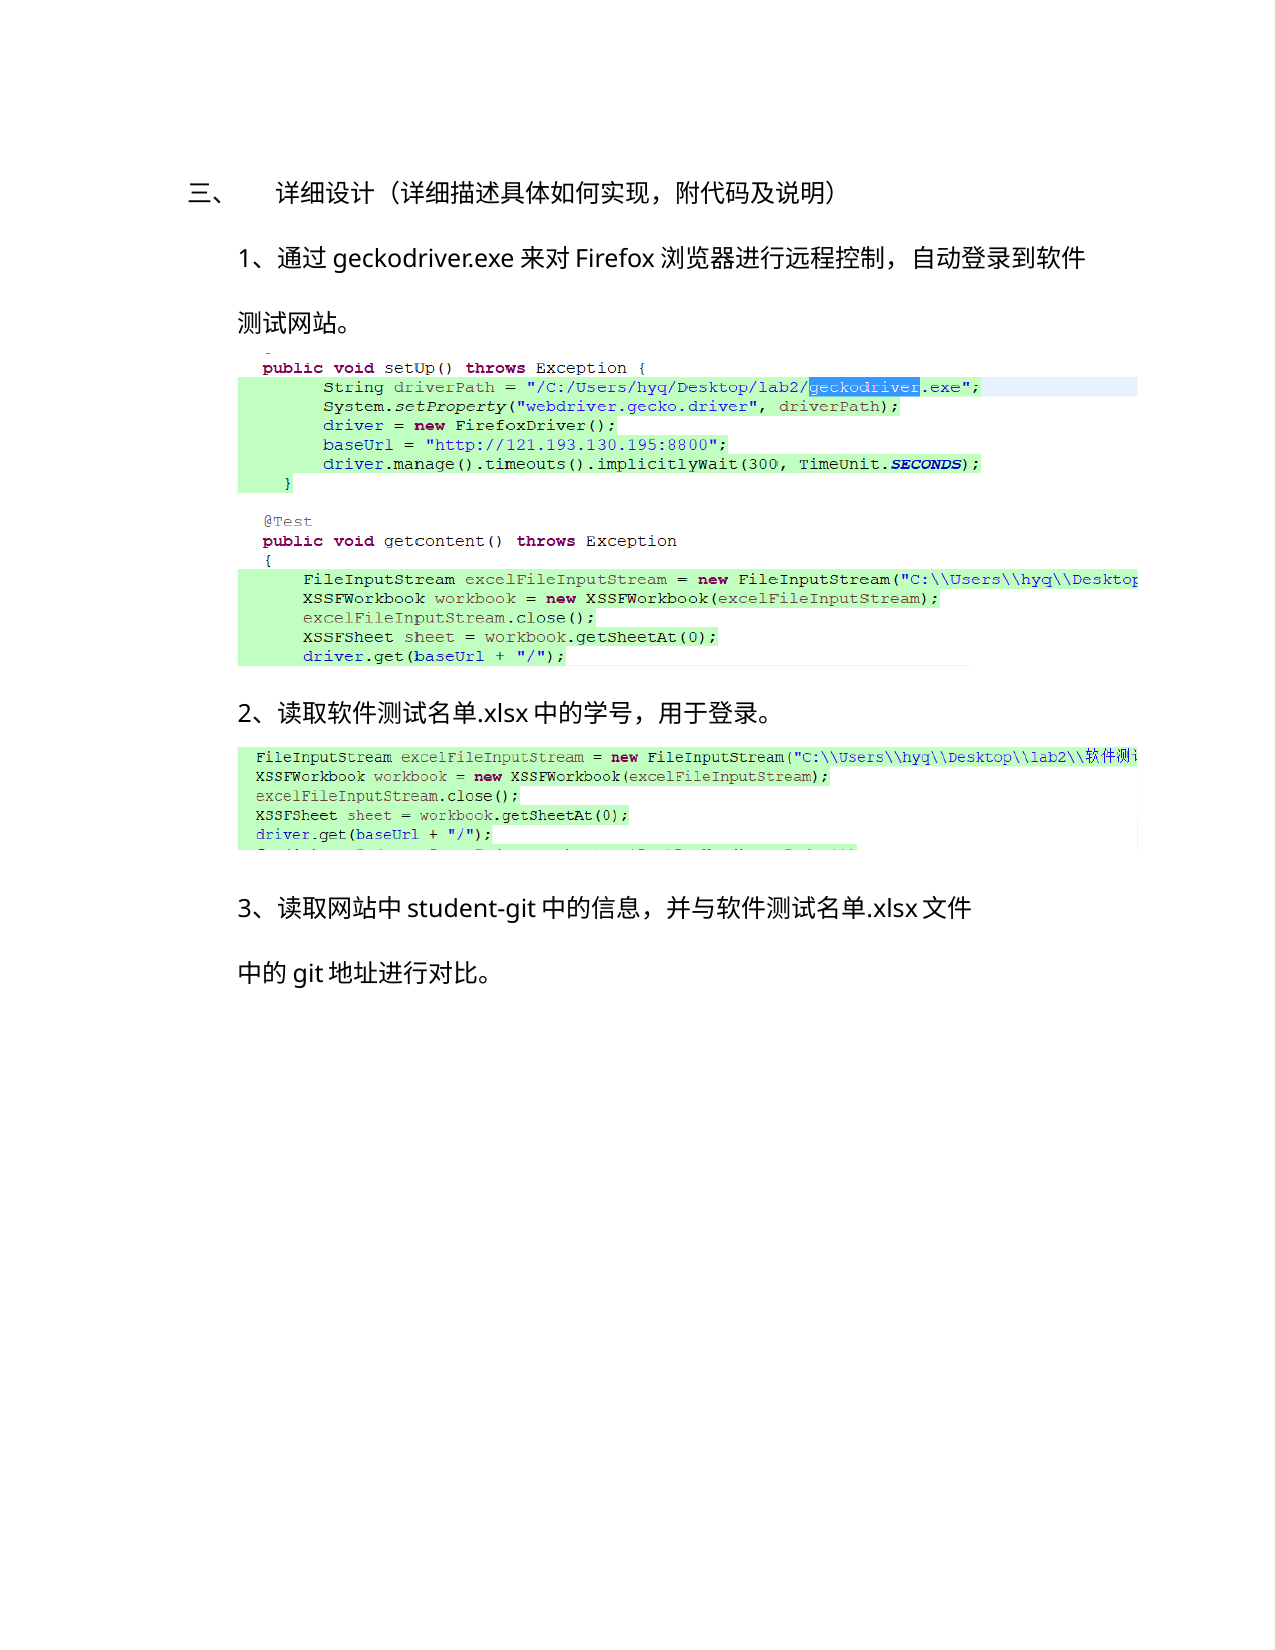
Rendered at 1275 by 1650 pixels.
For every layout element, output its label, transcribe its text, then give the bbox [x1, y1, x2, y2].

picture [237, 743, 1138, 850]
text 3、读取网站中student-git中的信息，并与软件测试名单.xlsx文件 [237, 874, 1087, 939]
list 详细设计（详细描述具体如何实现，附代码及说明） [187, 159, 1087, 224]
picture [237, 353, 1138, 666]
text 中的git地址进行对比。 [237, 939, 1087, 1004]
text 1、通过geckodriver.exe来对Firefox浏览器进行远程控制，自动登录到软件测试网站。 [237, 224, 1087, 353]
text 2、读取软件测试名单.xlsx中的学号，用于登录。 [237, 679, 1087, 743]
